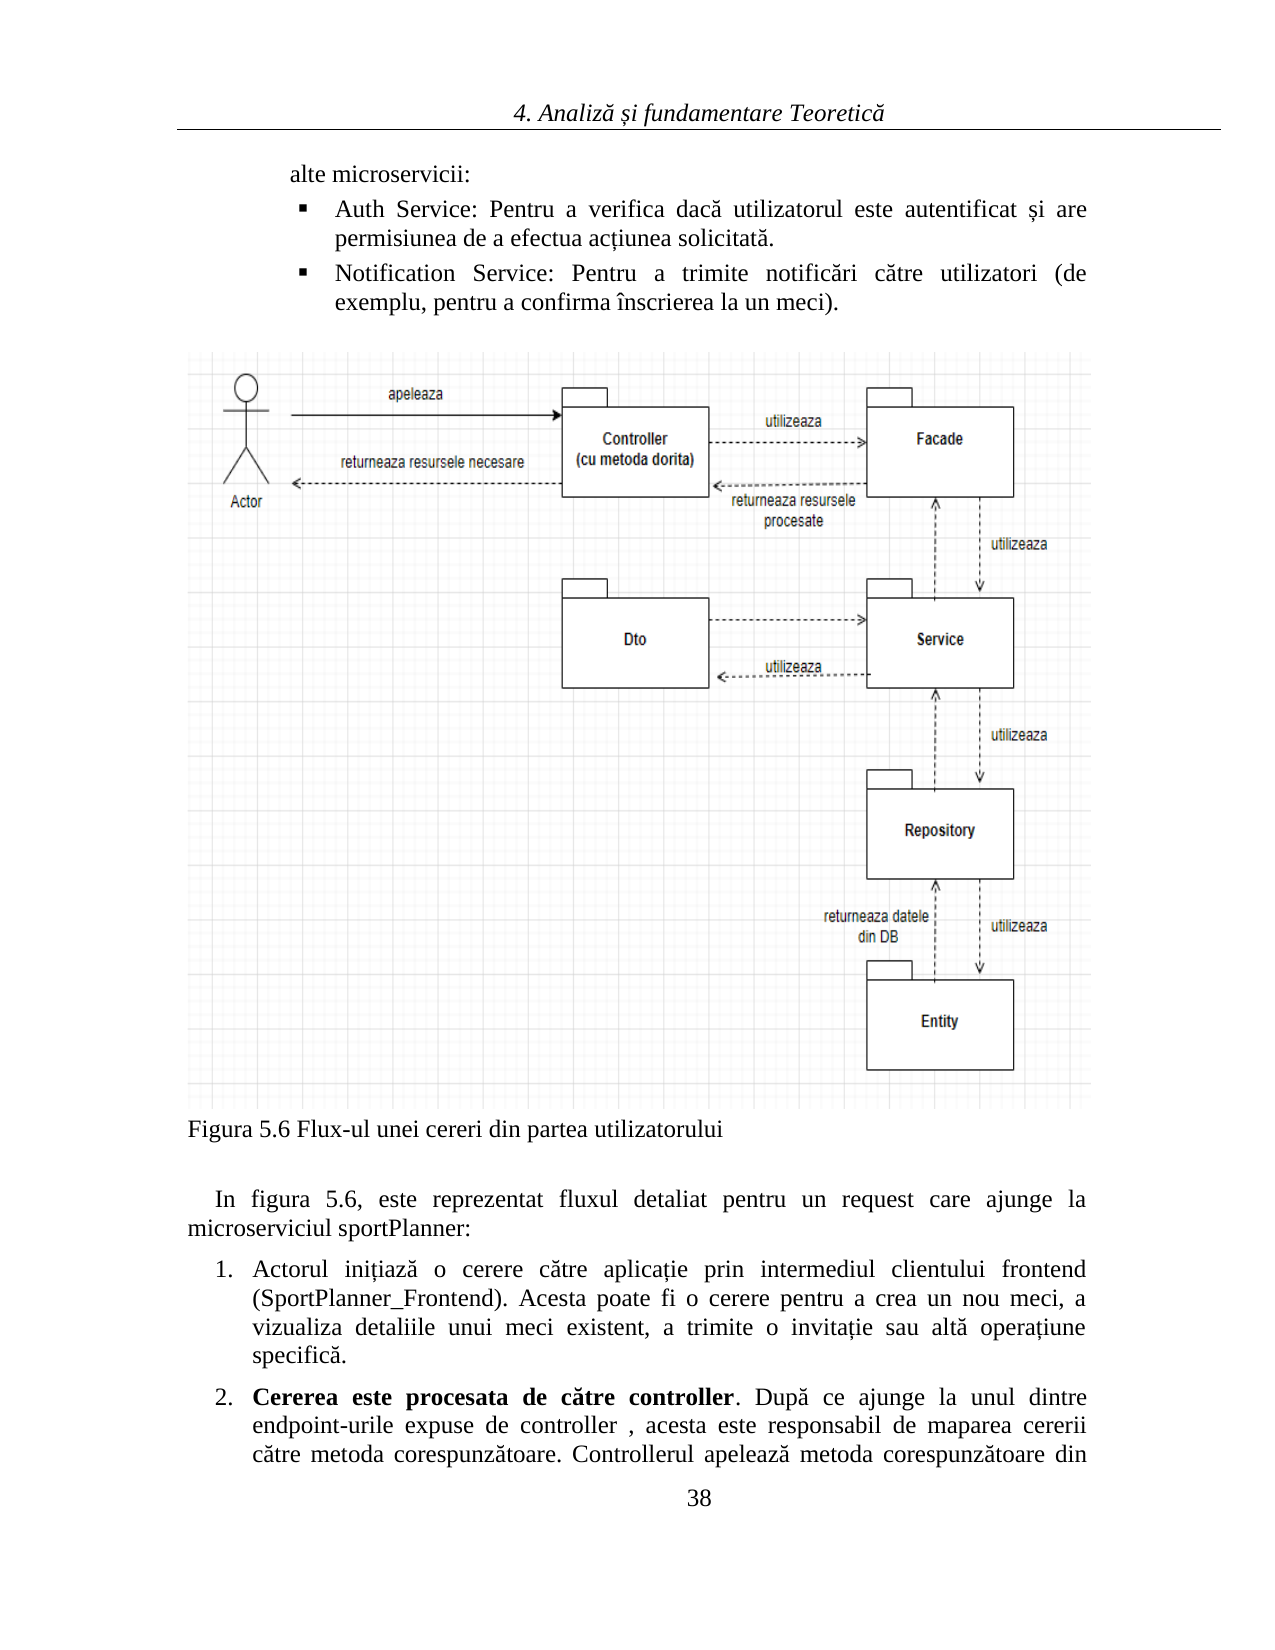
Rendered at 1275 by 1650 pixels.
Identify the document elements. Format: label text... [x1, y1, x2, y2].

list Actorul inițiază o cerere către aplicație prin intermediul clientului frontend (SportPlanner_Frontend). Acesta poate fi o cerere pentru a crea un nou meci, a vizualiza detaliile unui meci existent, a trimite o invitație sau altă operațiune specifică. [214, 1254, 1087, 1369]
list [214, 1382, 1087, 1468]
text In figura 5.6, este reprezentat fluxul detaliat pentru un request care ajunge la microserviciul sportPlanner: [187, 1184, 1087, 1242]
list Auth Service: Pentru a verifica dacă utilizatorul este autentificat și are permisiunea de a efectua acțiunea solicitată. [297, 194, 1087, 252]
text Figura 5.6 Flux-ul unei cereri din partea utilizatorului [187, 1114, 1087, 1143]
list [252, 159, 1087, 188]
list Notification Service: Pentru a trimite notificări către utilizatori (de exemplu, pentru a confirma înscrierea la un meci). [297, 258, 1087, 315]
picture [187, 352, 1091, 1109]
